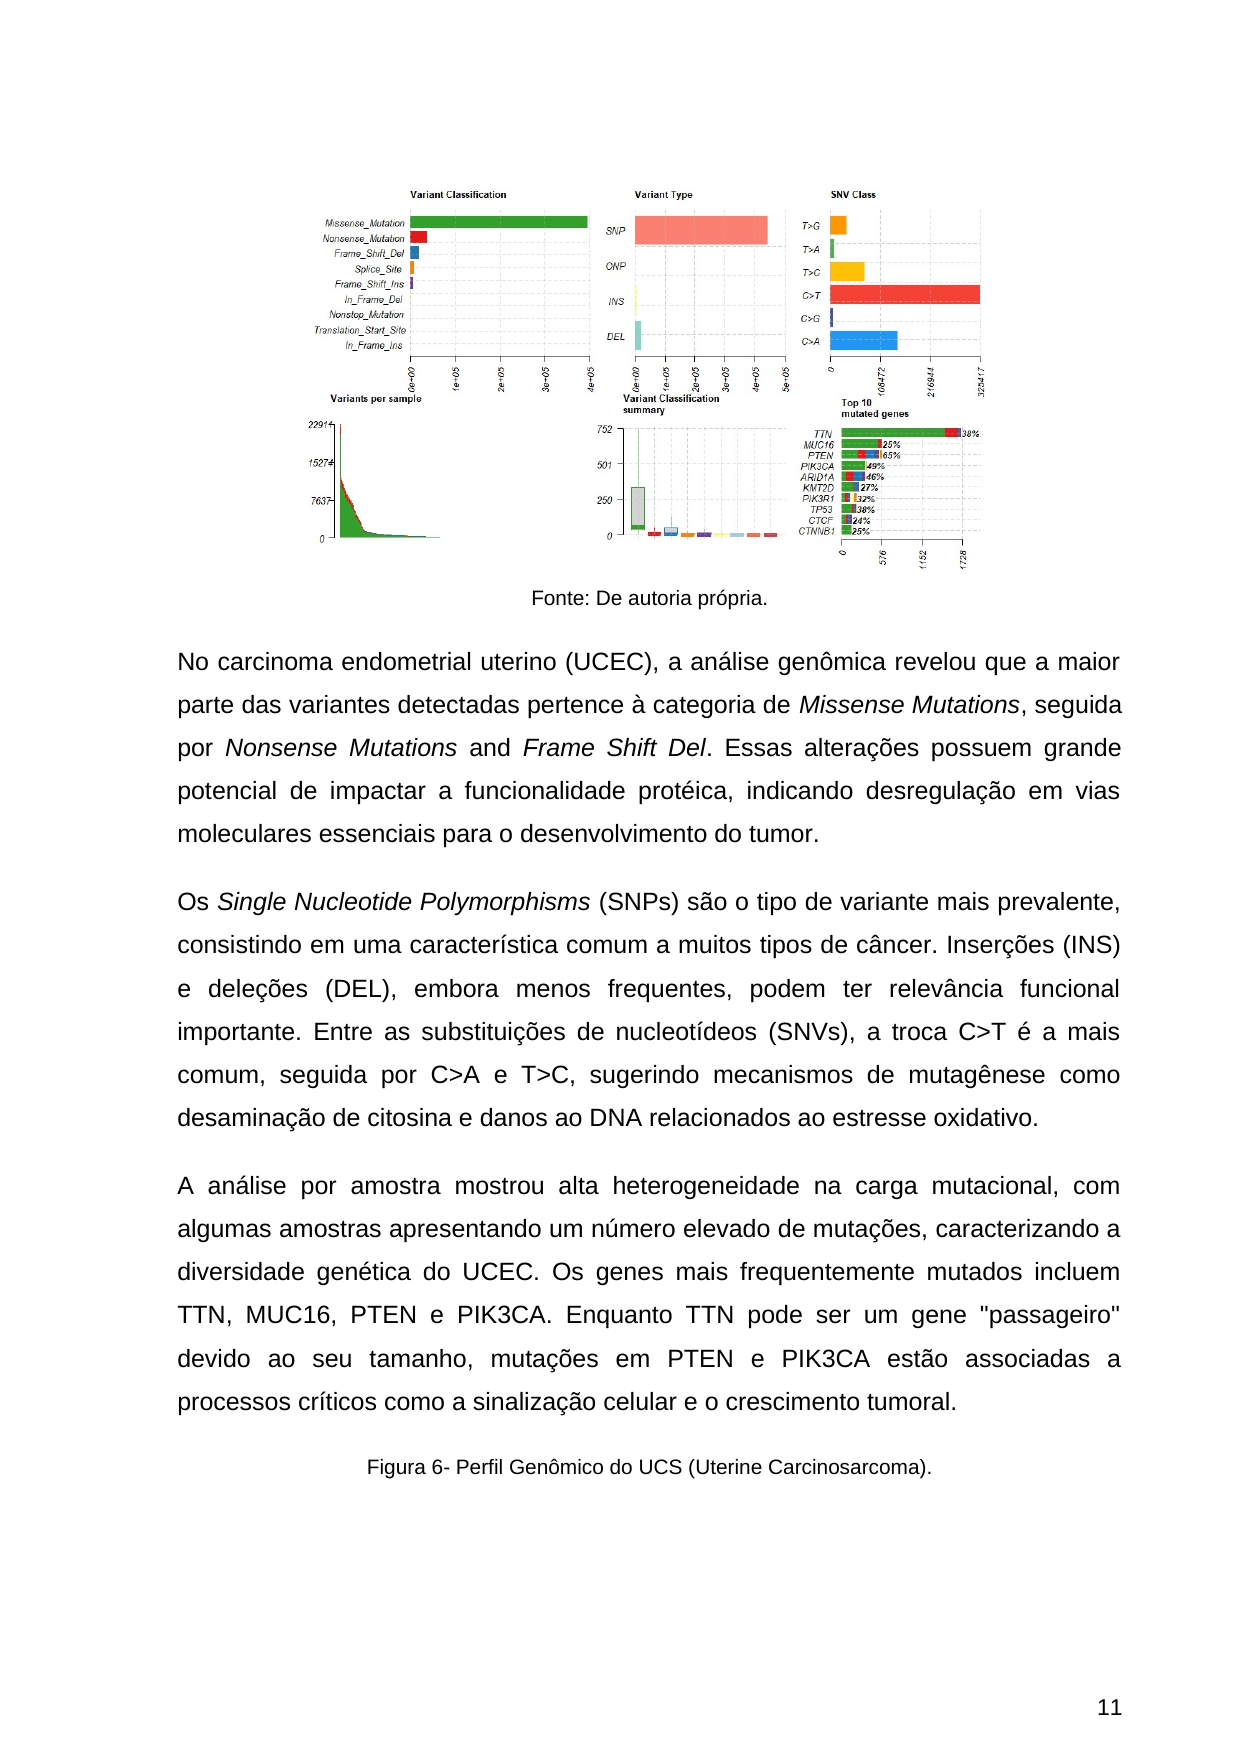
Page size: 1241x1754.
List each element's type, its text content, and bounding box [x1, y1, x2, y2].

text Figura 6- Perfil Genômico do UCS (Uterine Carcinosarcoma). [177, 1455, 1122, 1479]
text Fonte: De autoria própria. [177, 586, 1122, 610]
picture [308, 177, 991, 573]
text Os Single Nucleotide Polymorphisms (SNPs) são o tipo de variante mais prevalente, consistindo em uma característica comum a muitos tipos de câncer. Inserções (INS) e deleções (DEL), embora menos frequentes, podem ter relevância funcional importante. Entre as substituições de nucleotídeos (SNVs), a troca C>T é a mais comum, seguida por C>A e T>C, sugerindo mecanismos de mutagênese como desaminação de citosina e danos ao DNA relacionados ao estresse oxidativo. [177, 887, 1122, 1132]
text No carcinoma endometrial uterino (UCEC), a análise genômica revelou que a maior parte das variantes detectadas pertence à categoria de Missense Mutations, seguida por Nonsense Mutations and Frame Shift Del. Essas alterações possuem grande potencial de impactar a funcionalidade protéica, indicando desregulação em vias moleculares essenciais para o desenvolvimento do tumor. [177, 647, 1122, 848]
text A análise por amostra mostrou alta heterogeneidade na carga mutacional, com algumas amostras apresentando um número elevado de mutações, caracterizando a diversidade genética do UCEC. Os genes mais frequentemente mutados incluem TTN, MUC16, PTEN e PIK3CA. Enquanto TTN pode ser um gene "passageiro" devido ao seu tamanho, mutações em PTEN e PIK3CA estão associadas a processos críticos como a sinalização celular e o crescimento tumoral. [177, 1171, 1122, 1416]
